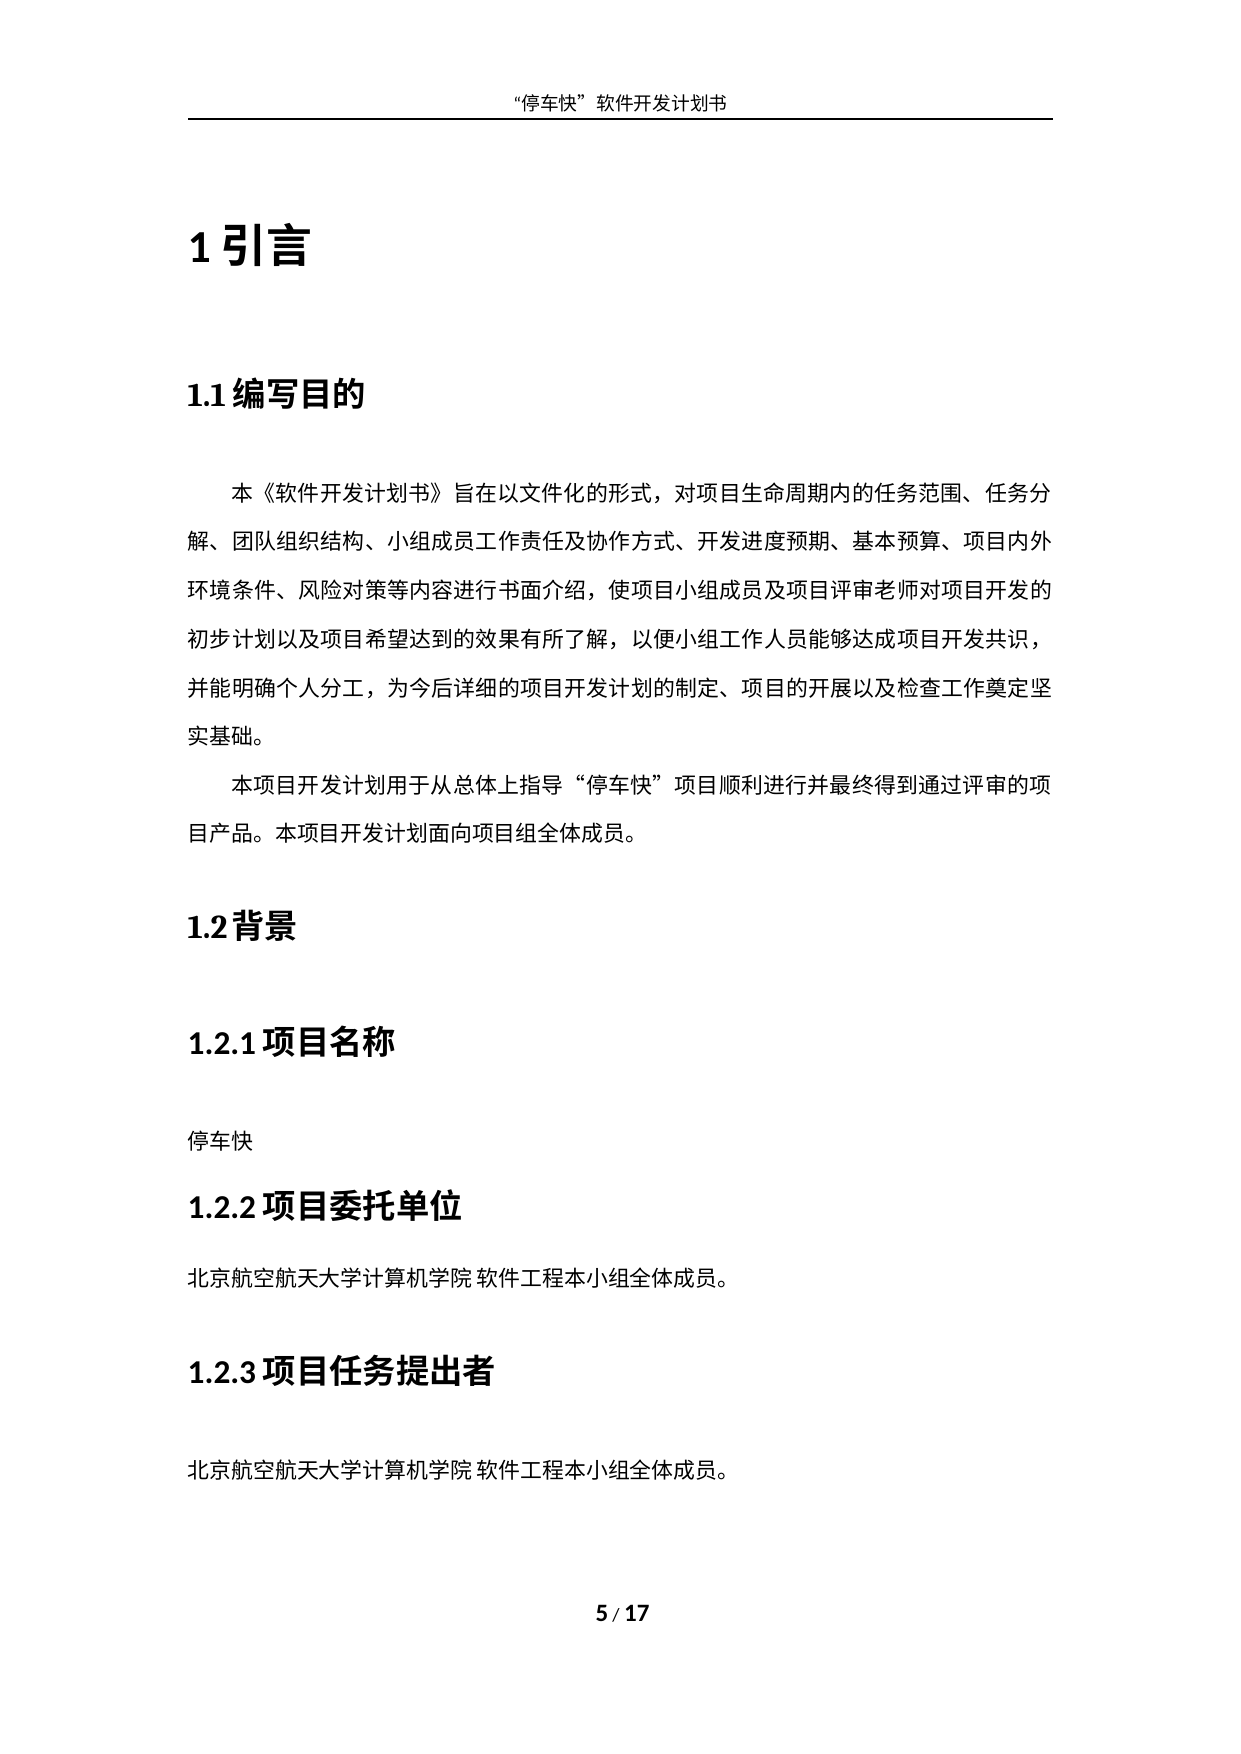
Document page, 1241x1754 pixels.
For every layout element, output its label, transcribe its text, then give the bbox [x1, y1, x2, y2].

subtitle 1.1编写目的 [187, 359, 1053, 424]
subtitle 1.2.3项目任务提出者 [187, 1336, 1053, 1401]
subtitle 1.2 背景 [187, 891, 1053, 956]
text 北京航空航天大学计算机学院 软件工程本小组全体成员。 [187, 1453, 1053, 1485]
text 1.2.2项目委托单位 [187, 1172, 1053, 1237]
text 本项目开发计划用于从总体上指导“停车快”项目顺利进行并最终得到通过评审的项目产品。本项目开发计划面向项目组全体成员。 [187, 767, 1053, 848]
text 本《软件开发计划书》旨在以文件化的形式，对项目生命周期内的任务范围、任务分解、团队组织结构、小组成员工作责任及协作方式、开发进度预期、基本预算、项目内外环境条件、风险对策等内容进行书面介绍，使项目小组成员及项目评审老师对项目开发的初步计划以及项目希望达到的效果有所了解，以便小组工作人员能够达成项目开发共识，并能明确个人分工，为今后详细的项目开发计划的制定、项目的开展以及检查工作奠定坚实基础。 [187, 475, 1053, 751]
subtitle 1.2.1项目名称 [187, 1007, 1053, 1072]
text 停车快 [187, 1124, 1053, 1156]
subtitle 1引言 [187, 194, 1053, 291]
text 北京航空航天大学计算机学院 软件工程本小组全体成员。 [187, 1261, 1053, 1293]
